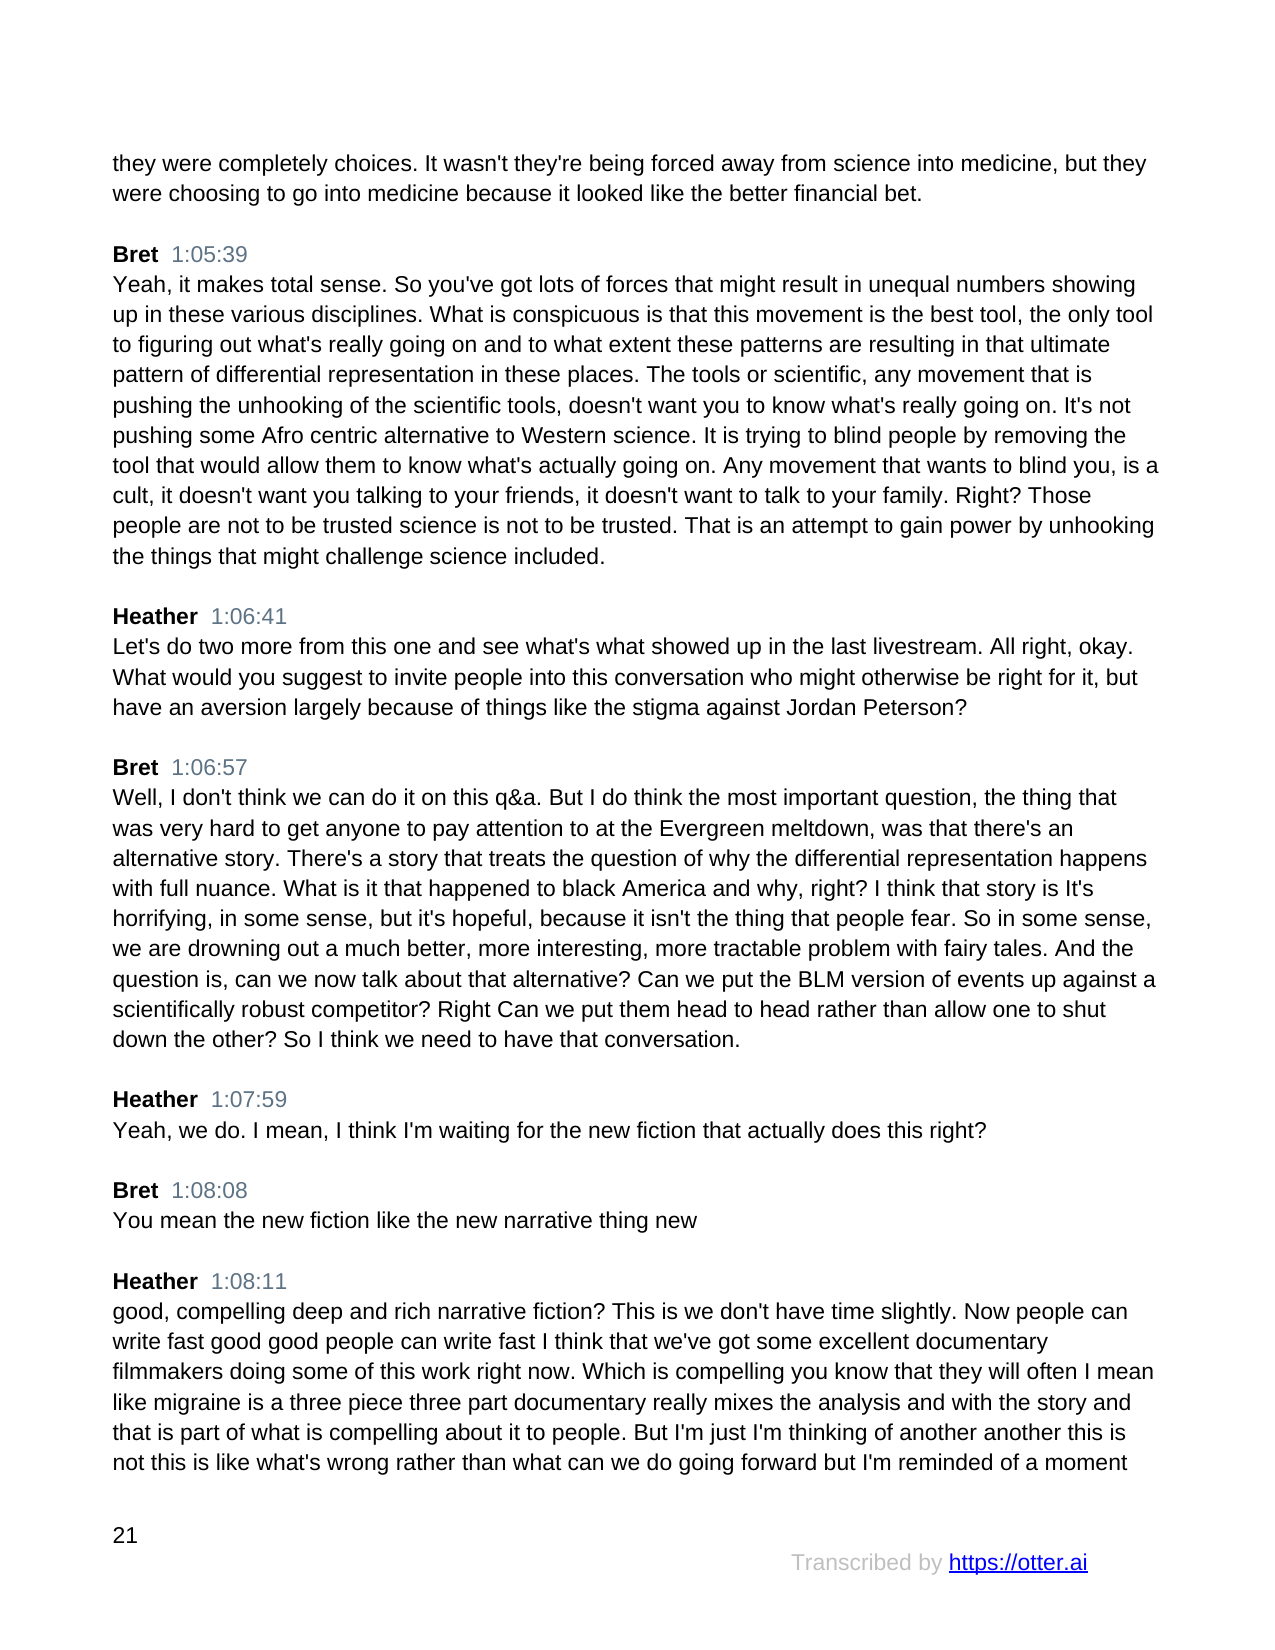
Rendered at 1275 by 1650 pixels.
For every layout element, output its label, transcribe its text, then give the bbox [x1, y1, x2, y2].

text Heather 1:08:11 [112, 1268, 1162, 1294]
text Bret 1:05:39 [112, 241, 1162, 267]
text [112, 150, 1162, 207]
text Heather 1:07:59 [112, 1086, 1162, 1113]
text Let's do two more from this one and see what's what showed up in the last livestream. All right, okay. What would you suggest to invite people into this conversation who might otherwise be right for it, but have an aversion largely because of things like the stigma against Jordan Peterson? [112, 633, 1162, 720]
text Yeah, it makes total sense. So you've got lots of forces that might result in unequal numbers showing up in these various disciplines. What is conspicuous is that this movement is the best tool, the only tool to figuring out what's really going on and to what extent these patterns are resulting in that ultimate pattern of differential representation in these places. The tools or scientific, any movement that is pushing the unhooking of the scientific tools, doesn't want you to know what's really going on. It's not pushing some Afro centric alternative to Western science. It is trying to blind people by removing the tool that would allow them to know what's actually going on. Any movement that wants to blind you, is a cult, it doesn't want you talking to your friends, it doesn't want to talk to your family. Right? Those people are not to be trusted science is not to be trusted. That is an attempt to gain power by unhooking the things that might challenge science included. [112, 271, 1162, 569]
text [112, 1298, 1162, 1475]
text Yeah, we do. I mean, I think I'm waiting for the new fiction that actually does this right? [112, 1117, 1162, 1143]
text Bret 1:06:57 [112, 754, 1162, 781]
text Bret 1:08:08 [112, 1177, 1162, 1203]
text Well, I don't think we can do it on this q&a. But I do think the most important question, the thing that was very hard to get anyone to pay attention to at the Evergreen meltdown, was that there's an alternative story. There's a story that treats the question of why the differential representation happens with full nuance. What is it that happened to black America and why, right? I think that story is It's horrifying, in some sense, but it's hopeful, because it isn't the thing that people fear. So in some sense, we are drowning out a much better, more interesting, more tractable problem with fairy tales. And the question is, can we now talk about that alternative? Can we put the BLM version of events up against a scientifically robust competitor? Right Can we put them head to head rather than allow one to shut down the other? So I think we need to have that conversation. [112, 784, 1162, 1052]
text Heather 1:06:41 [112, 603, 1162, 629]
text You mean the new fiction like the new narrative thing new [112, 1207, 1162, 1234]
